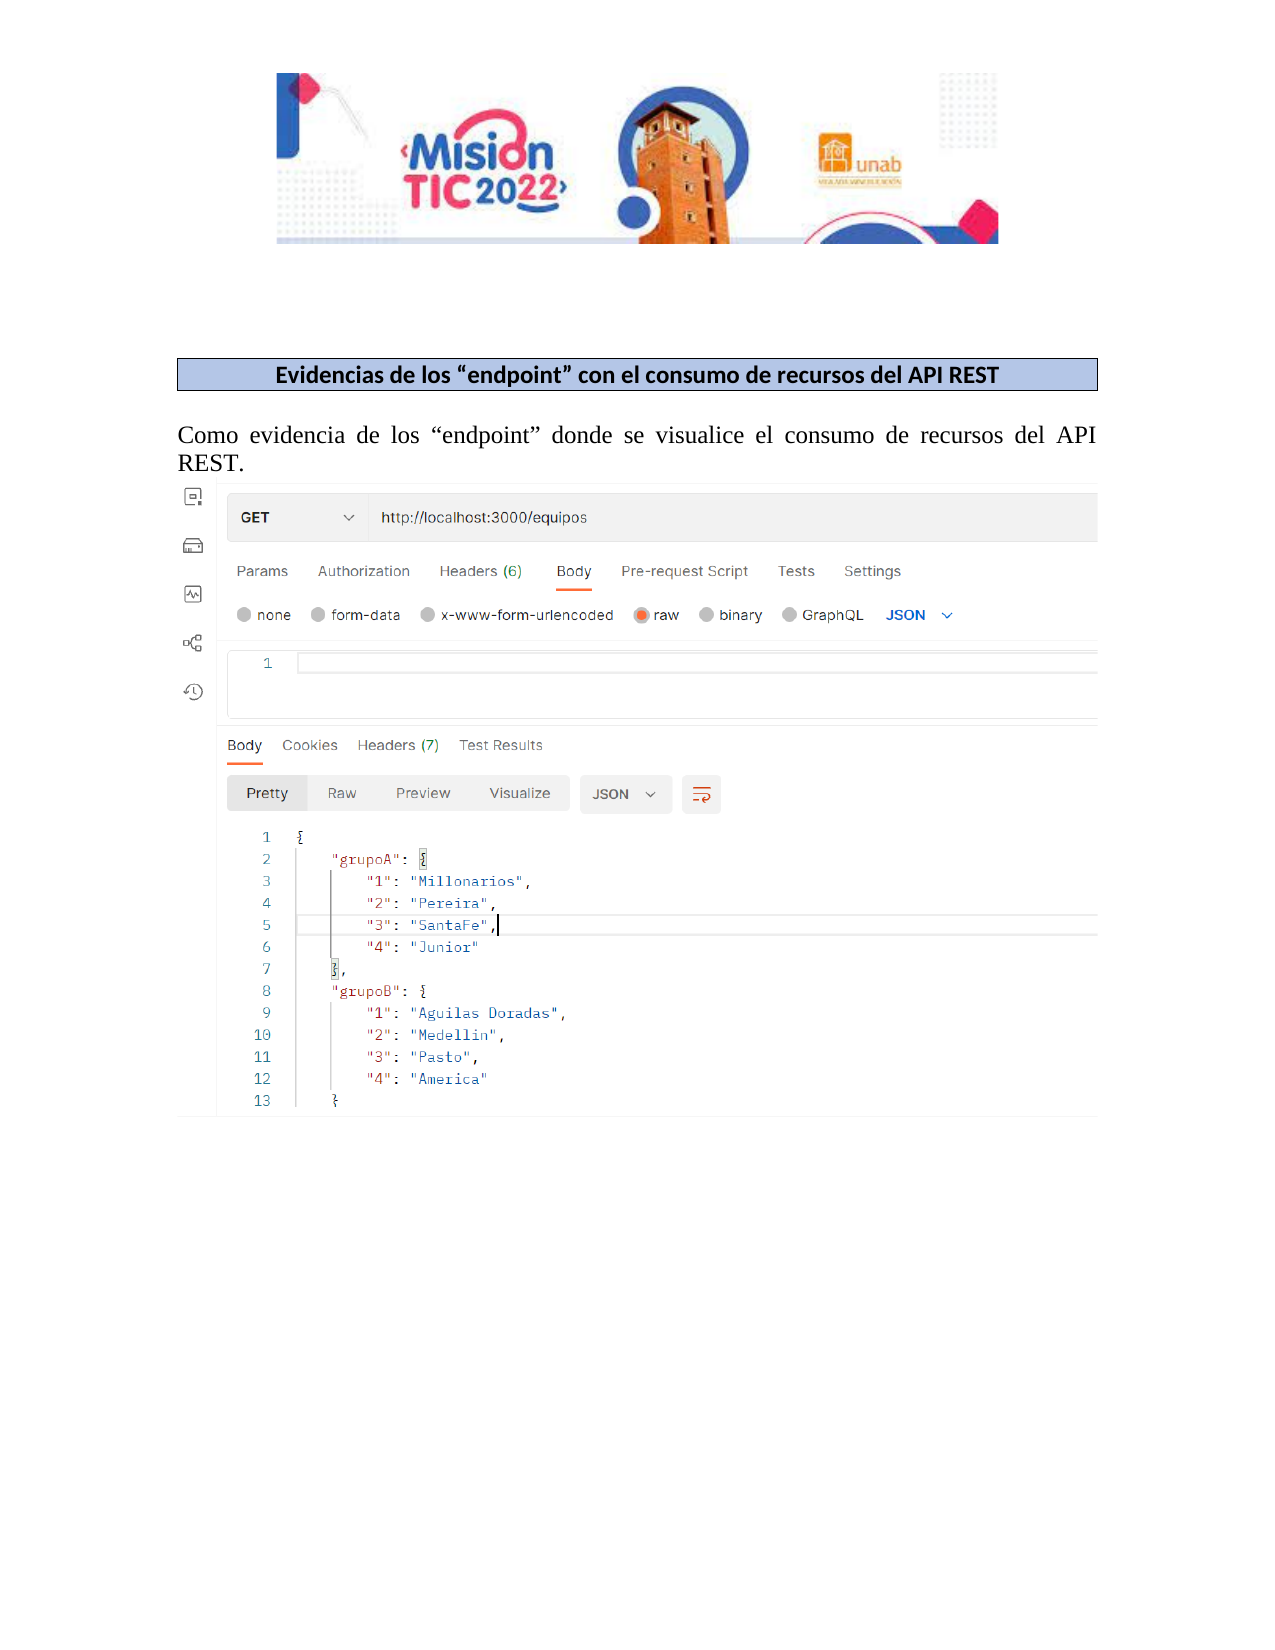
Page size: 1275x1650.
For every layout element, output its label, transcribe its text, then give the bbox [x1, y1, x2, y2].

table_header Evidencias de los “endpoint” con el consumo de recursos del API REST [178, 359, 1097, 390]
picture [276, 73, 999, 244]
text Como evidencia de los “endpoint” donde se visualice el consumo de recursos del API REST. [177, 420, 1098, 477]
